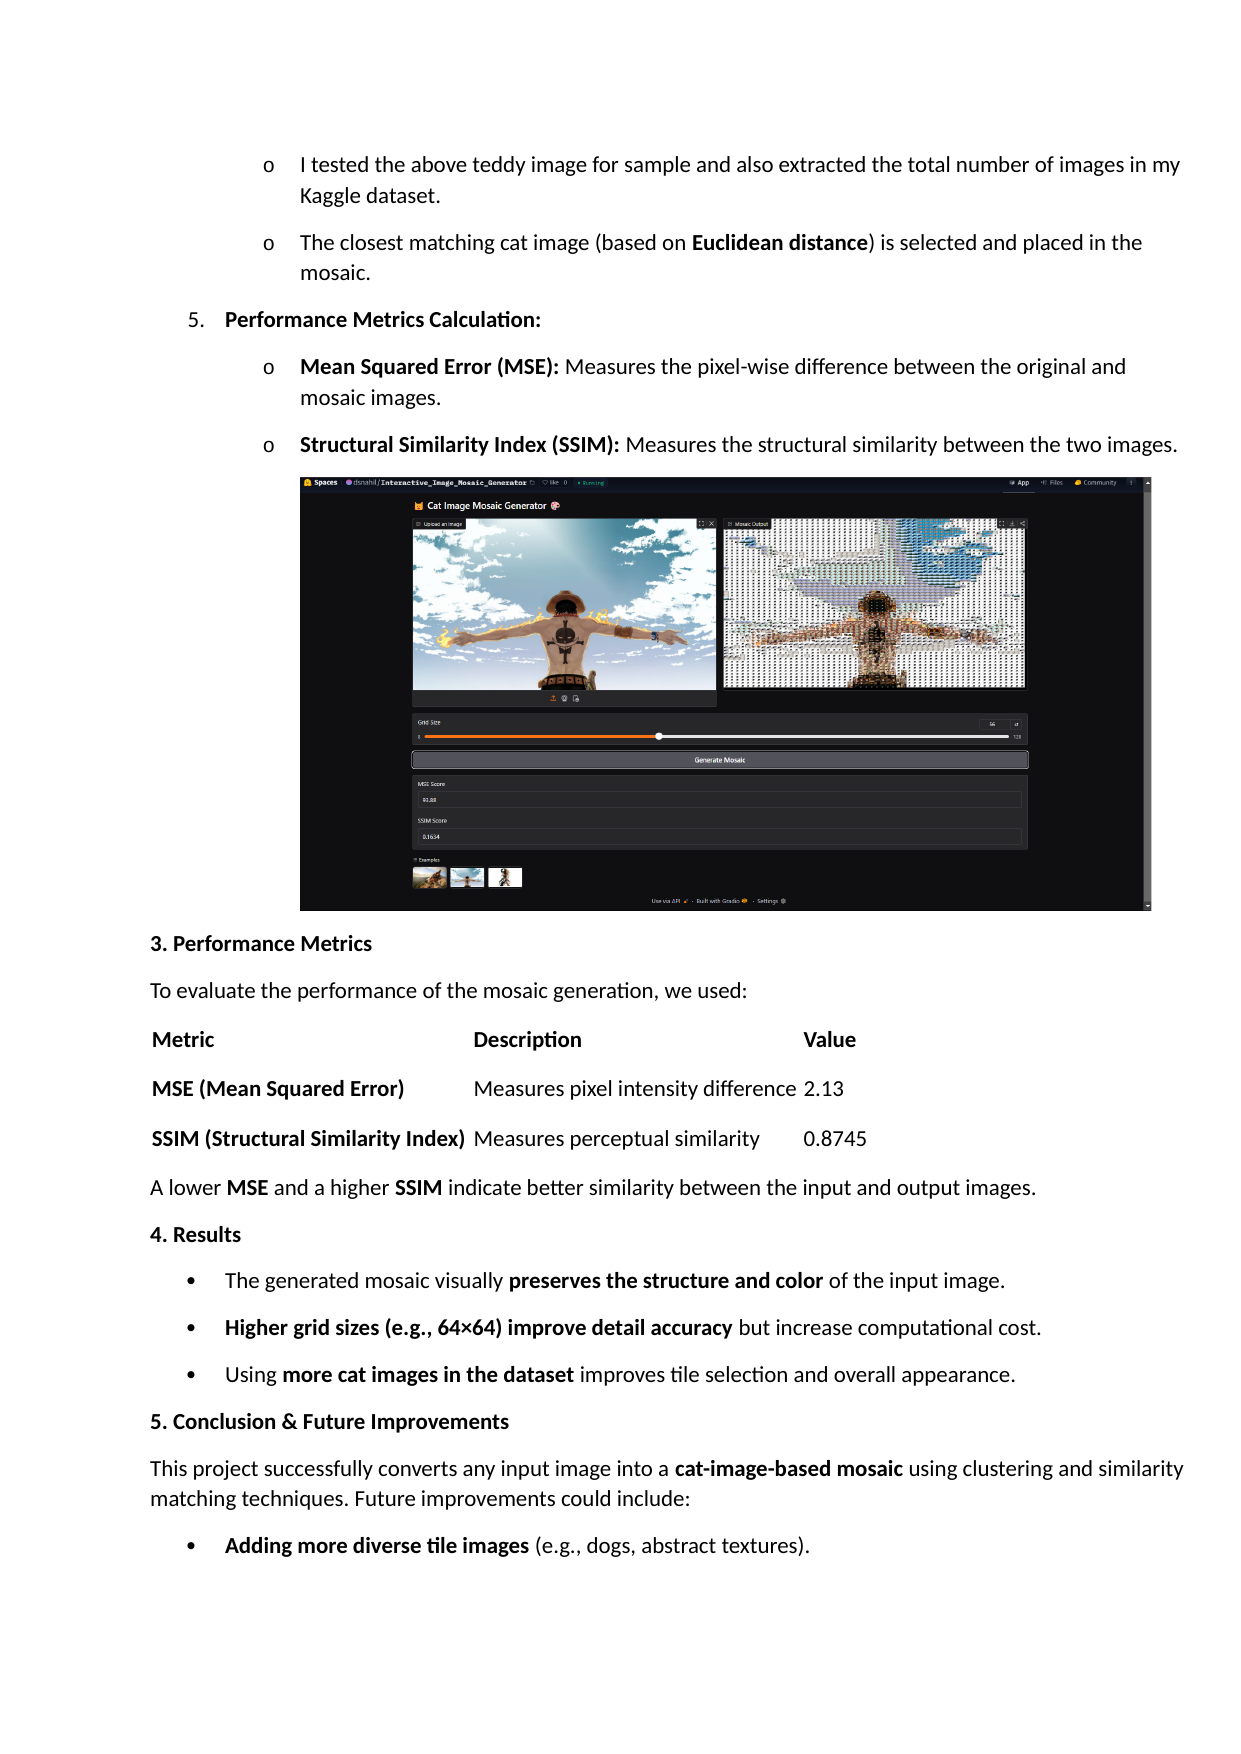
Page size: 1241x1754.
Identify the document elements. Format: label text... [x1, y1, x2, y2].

table_header Metric [150, 1023, 472, 1073]
table_header Description [472, 1023, 802, 1073]
picture [300, 477, 1152, 911]
text 4. Results [150, 1220, 1196, 1248]
list Adding more diverse tile images (e.g., dogs, abstract textures). [187, 1531, 1196, 1559]
text To evaluate the performance of the mosaic generation, we used: [150, 976, 1196, 1004]
table_cell MSE (Mean Squared Error) [150, 1073, 472, 1123]
list Using more cat images in the dataset improves tile selection and overall appearance. [187, 1360, 1196, 1388]
list Structural Similarity Index (SSIM): Measures the structural similarity between the two images. [262, 430, 1196, 458]
list Performance Metrics Calculation: [187, 305, 1196, 333]
list The closest matching cat image (based on Euclidean distance) is selected and placed in the mosaic. [262, 228, 1196, 286]
text This project successfully converts any input image into a cat-image-based mosaic using clustering and similarity matching techniques. Future improvements could include: [150, 1454, 1196, 1512]
table_header Value [802, 1023, 874, 1073]
text A lower MSE and a higher SSIM indicate better similarity between the input and output images. [150, 1173, 1196, 1201]
table_cell 0.8745 [802, 1123, 874, 1173]
list Mean Squared Error (MSE): Measures the pixel-wise difference between the original and mosaic images. [262, 352, 1196, 411]
table_cell 2.13 [802, 1073, 874, 1123]
list The generated mosaic visually preserves the structure and color of the input image. [187, 1267, 1196, 1294]
text 3. Performance Metrics [150, 929, 1196, 957]
table_cell Measures perceptual similarity [472, 1123, 802, 1173]
table_cell Measures pixel intensity difference [472, 1073, 802, 1123]
list Higher grid sizes (e.g., 64×64) improve detail accuracy but increase computational cost. [187, 1313, 1196, 1341]
list I tested the above teddy image for sample and also extracted the total number of images in my Kaggle dataset. [262, 150, 1196, 209]
table_cell SSIM (Structural Similarity Index) [150, 1123, 472, 1173]
text 5. Conclusion & Future Improvements [150, 1407, 1196, 1435]
